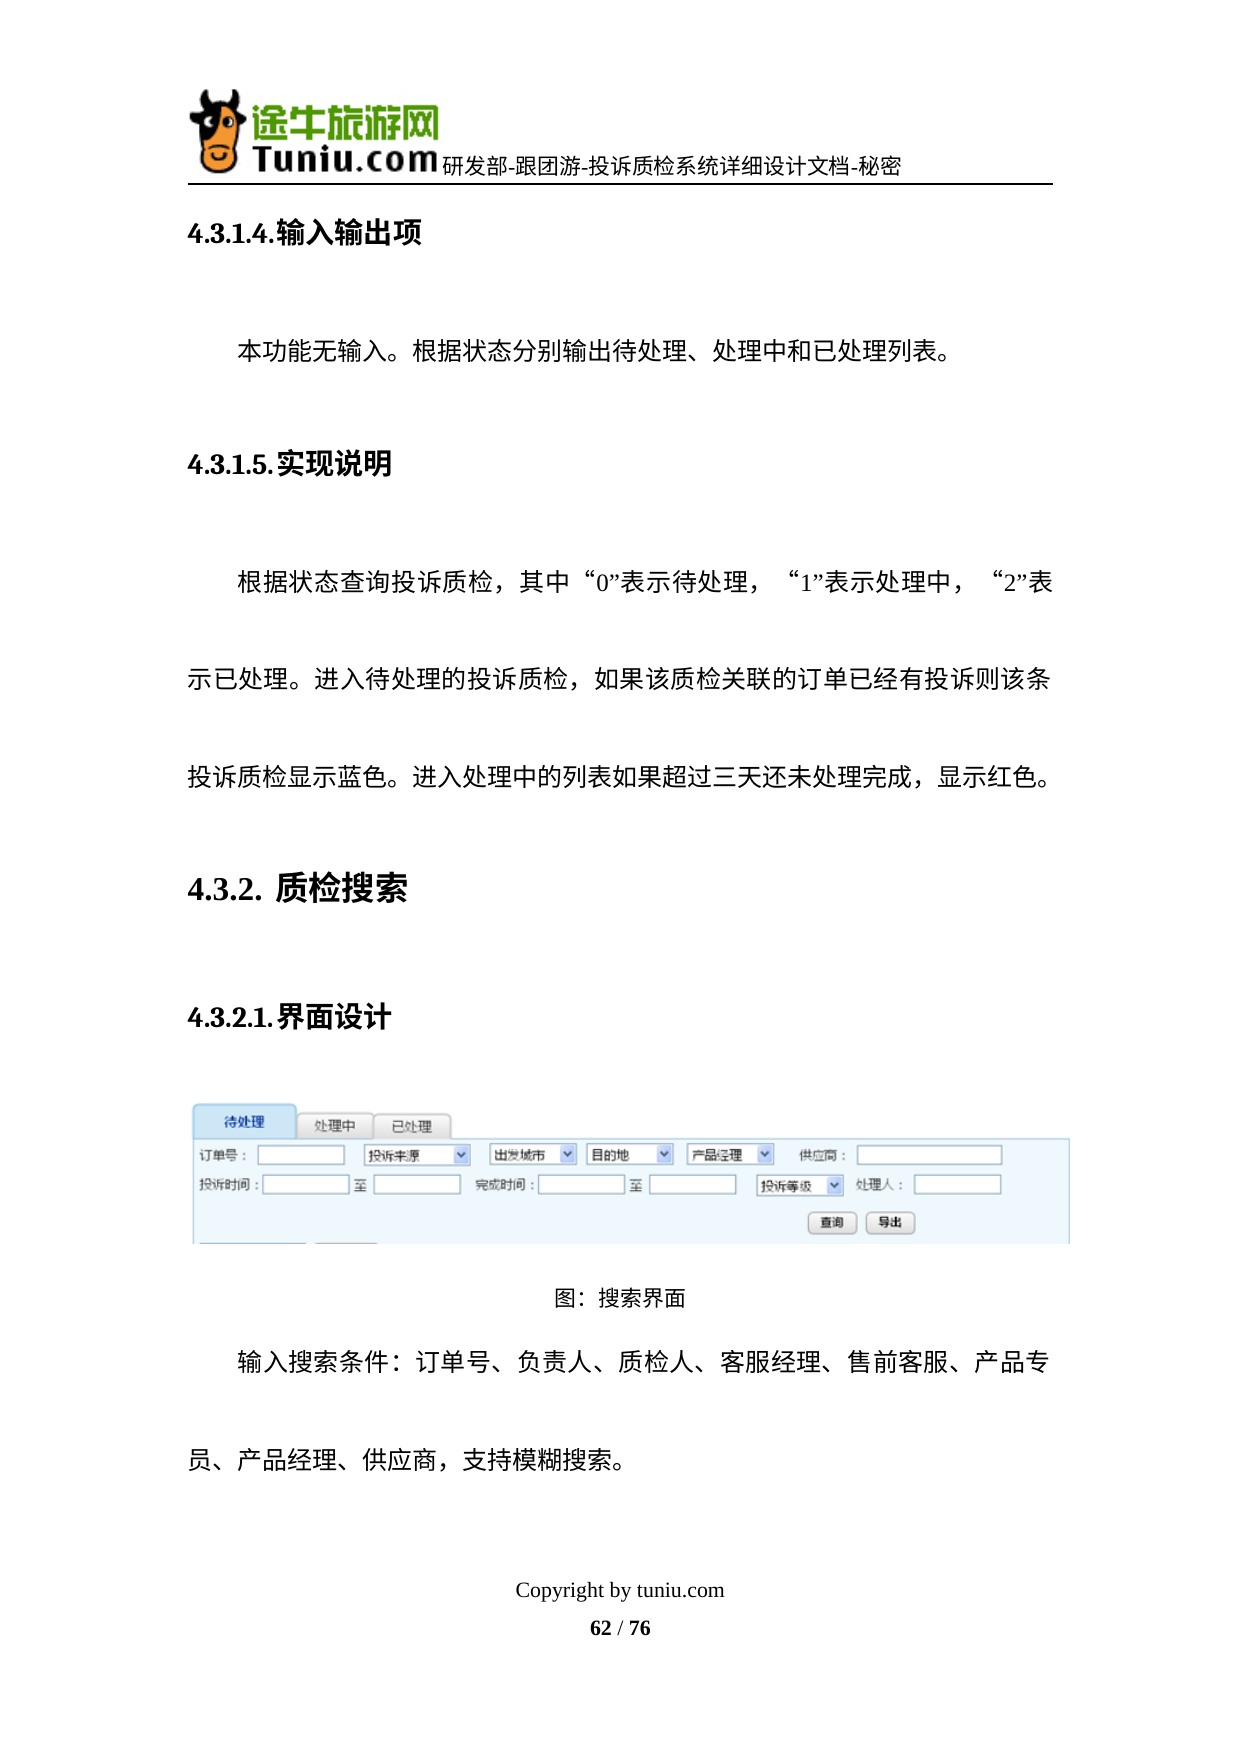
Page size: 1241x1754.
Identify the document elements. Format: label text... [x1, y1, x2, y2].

text 图：搜索界面 [187, 1244, 1053, 1313]
picture [187, 1101, 1070, 1244]
subtitle 实现说明 [187, 429, 1053, 494]
text 输入搜索条件：订单号、负责人、质检人、客服经理、售前客服、产品专员、产品经理、供应商，支持模糊搜索。 [187, 1328, 1053, 1491]
picture [187, 88, 443, 175]
text 根据状态查询投诉质检，其中“0”表示待处理，“1”表示处理中，“2”表示已处理。进入待处理的投诉质检，如果该质检关联的订单已经有投诉则该条投诉质检显示蓝色。进入处理中的列表如果超过三天还未处理完成，显示红色。 [187, 548, 1053, 808]
text 本功能无输入。根据状态分别输出待处理、处理中和已处理列表。 [187, 317, 1053, 382]
subtitle 界面设计 [187, 983, 1053, 1048]
subtitle 输入输出项 [187, 198, 1053, 263]
subtitle 质检搜索 [187, 853, 1053, 918]
